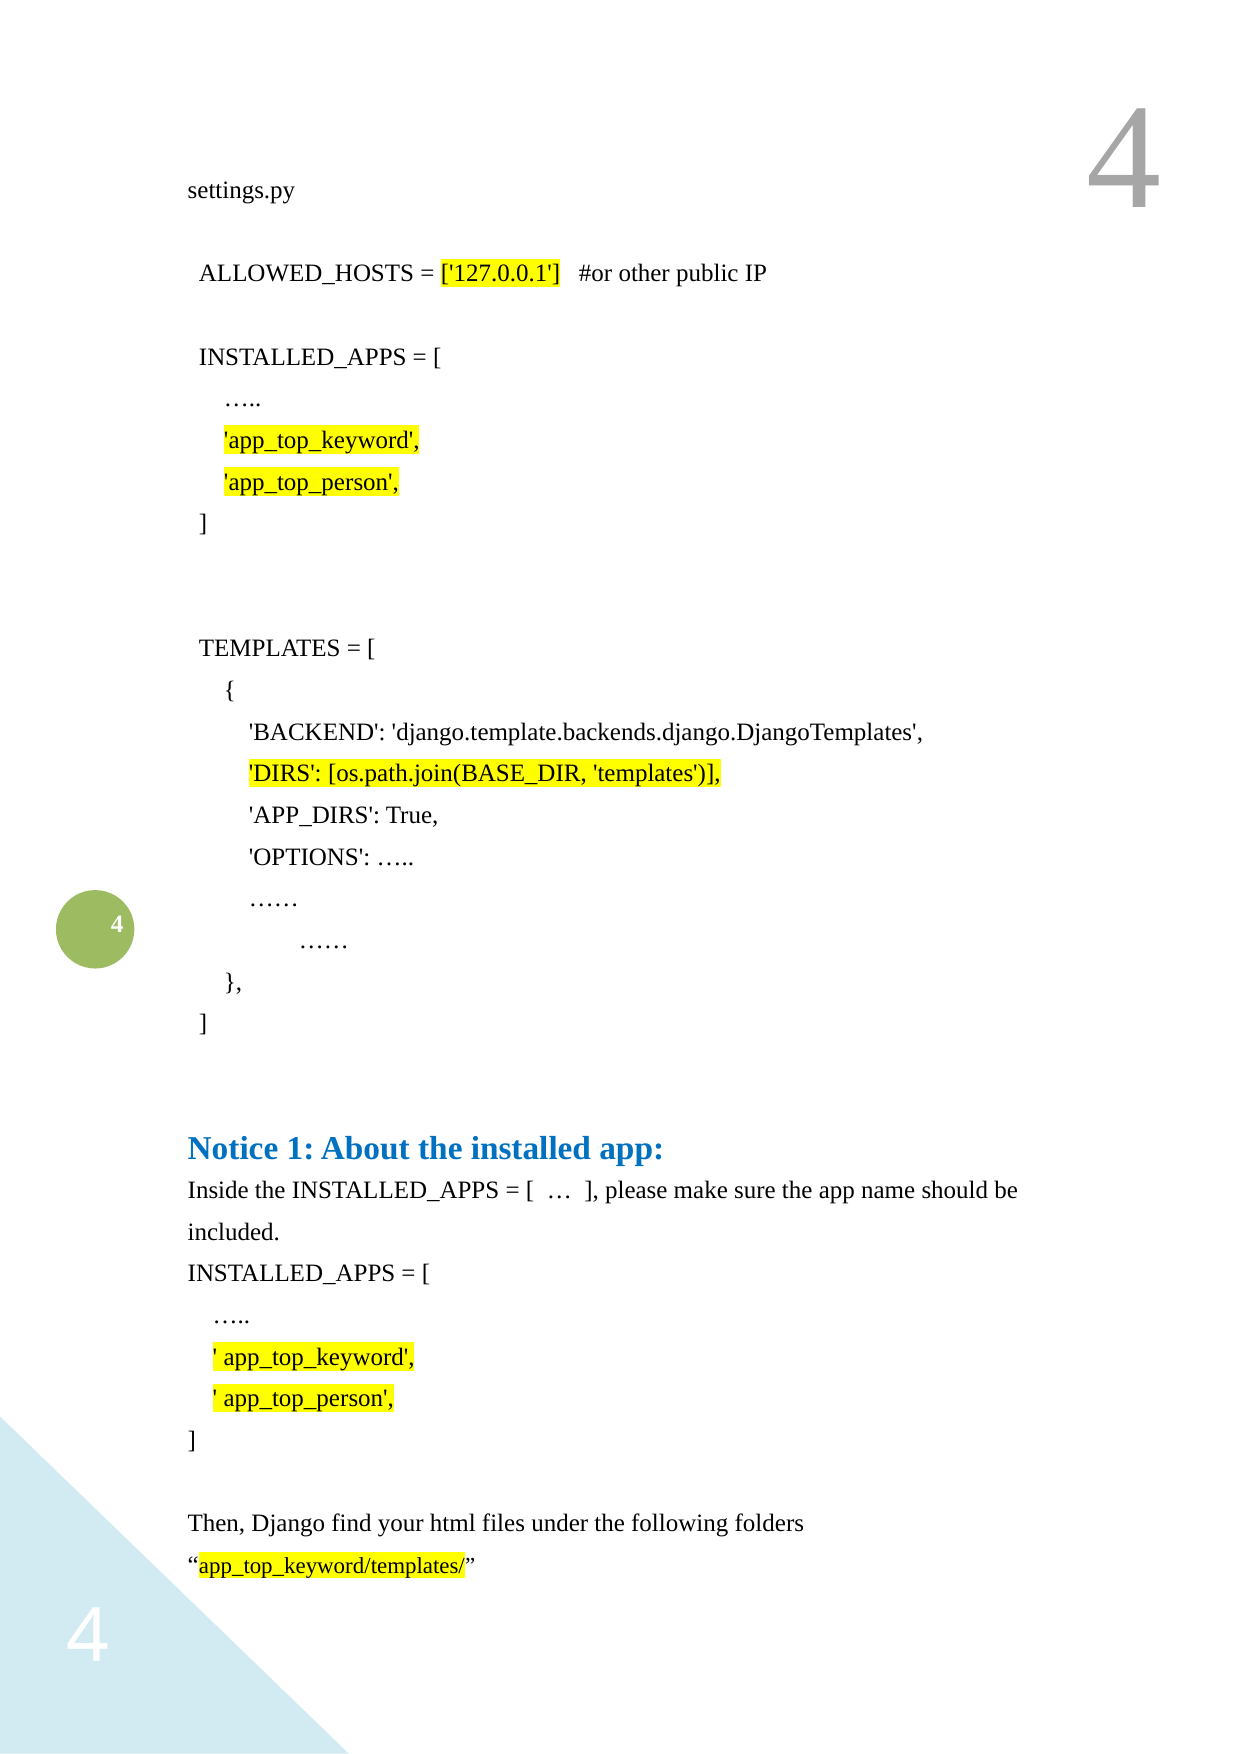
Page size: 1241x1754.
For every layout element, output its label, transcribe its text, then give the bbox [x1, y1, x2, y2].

text settings.py [187, 169, 1053, 210]
text Then, Django find your html files under the following folders [187, 1502, 1053, 1544]
text Notice 1: About the installed app: [187, 1127, 1053, 1169]
text ' app_top_keyword', [187, 1335, 1053, 1377]
table_header ALLOWED_HOSTS = ['127.0.0.1'] #or other public IP INSTALLED_APPS = [ ….. 'app_top_keyword', 'app_top_person', ] TEMPLATES = [ { 'BACKEND': 'django.template.backends.django.DjangoTemplates', 'DIRS': [os.path.join(BASE_DIR, 'templates')], 'APP_DIRS': True, 'OPTIONS': ….. …… …… }, ] [188, 210, 1051, 1044]
text ….. [187, 1294, 1053, 1335]
text ' app_top_person', [187, 1377, 1053, 1419]
text INSTALLED_APPS = [ [187, 1252, 1053, 1294]
text ] [187, 1419, 1053, 1460]
text “app_top_keyword/templates/” [187, 1544, 1053, 1585]
text Inside the INSTALLED_APPS = [ … ], please make sure the app name should be included. [187, 1169, 1053, 1252]
